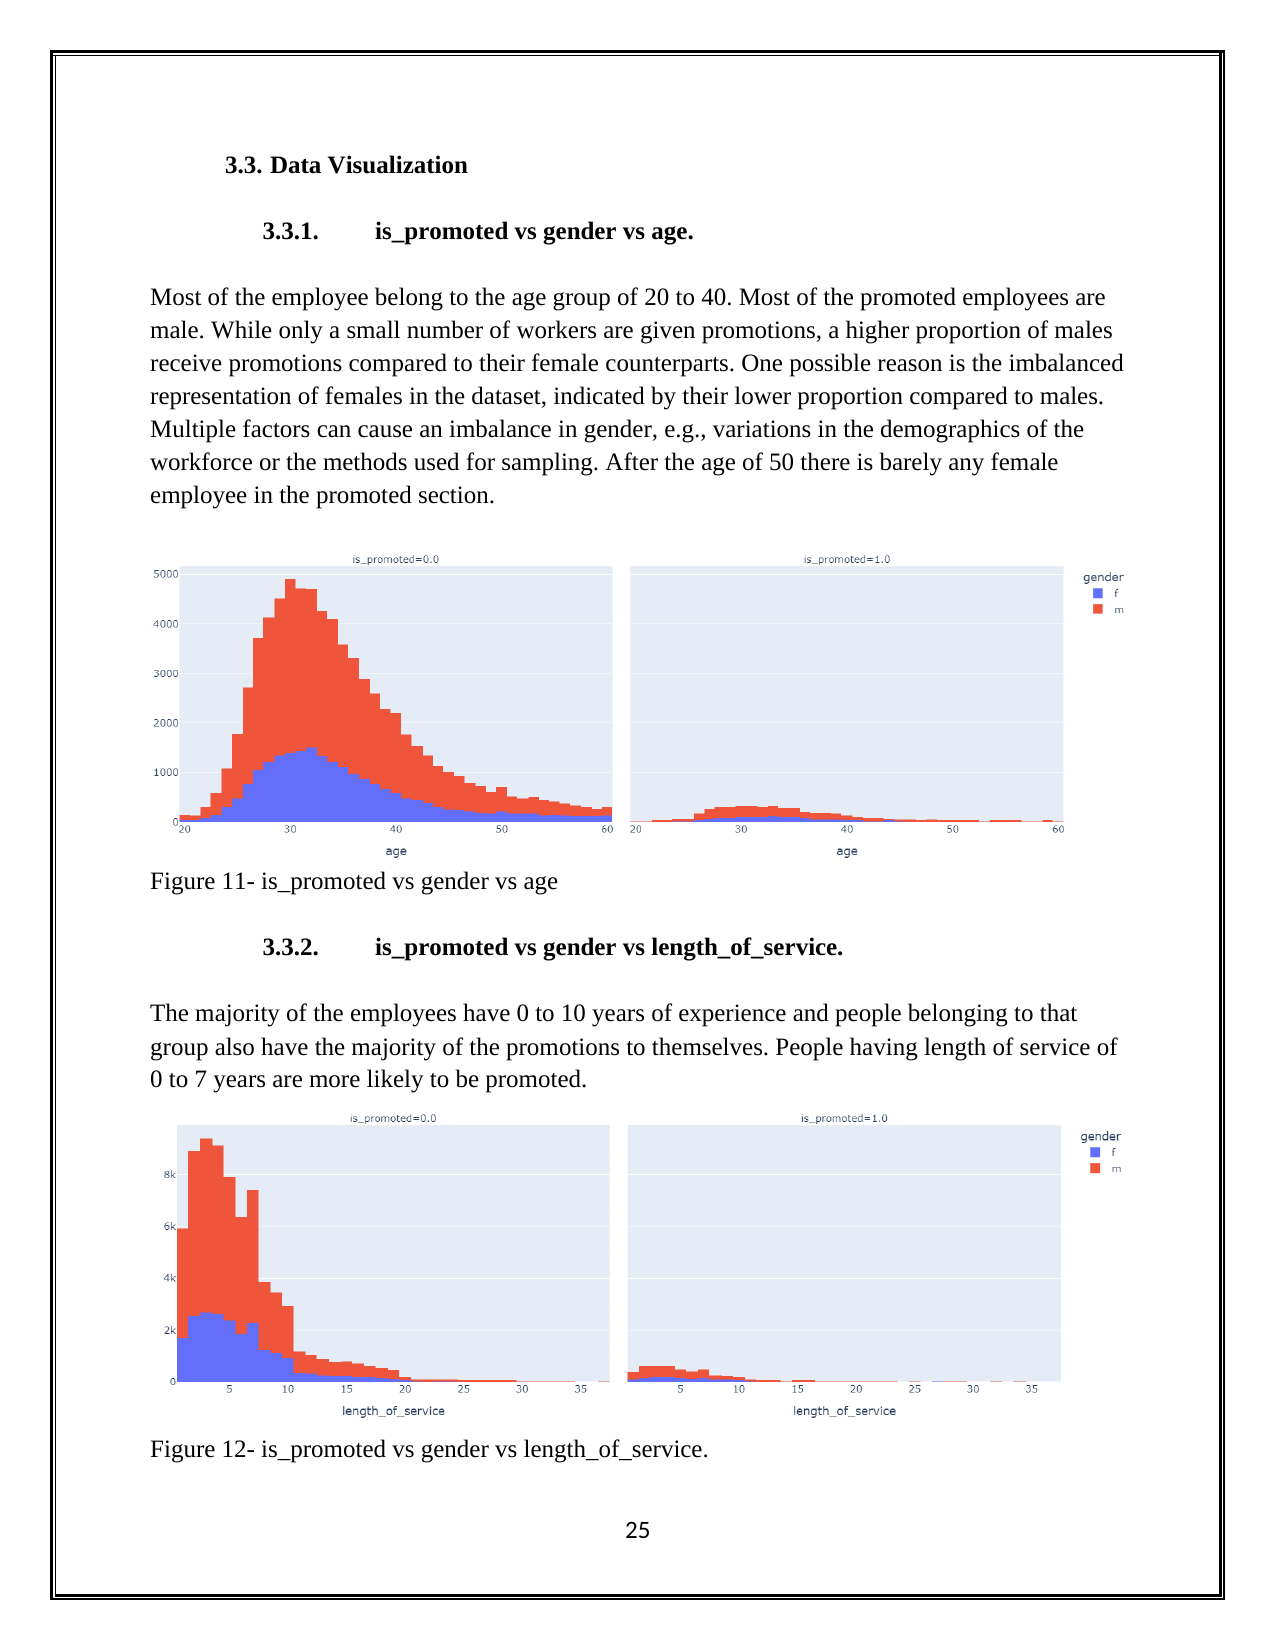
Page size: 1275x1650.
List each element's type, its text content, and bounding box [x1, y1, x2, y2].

text Figure 12- is_promoted vs gender vs length_of_service. [150, 1434, 1125, 1462]
list Data Visualization [225, 150, 1125, 179]
text The majority of the employees have 0 to 10 years of experience and people belonging to that group also have the majority of the promotions to themselves. People having length of service of 0 to 7 years are more likely to be promoted. [150, 998, 1125, 1093]
text Figure 11- is_promoted vs gender vs age [150, 866, 1125, 895]
list is_promoted vs gender vs age. [262, 216, 1125, 245]
picture [150, 1097, 1125, 1430]
text Most of the employee belong to the age group of 20 to 40. Most of the promoted employees are male. While only a small number of workers are given promotions, a higher proportion of males receive promotions compared to their female counterparts. One possible reason is the imbalanced representation of females in the dataset, indicated by their lower proportion compared to males. Multiple factors can cause an imbalance in gender, e.g., variations in the demographics of the workforce or the methods used for sampling. After the age of 50 there is barely any female employee in the promoted section. [150, 282, 1125, 509]
list is_promoted vs gender vs length_of_service. [262, 932, 1125, 961]
picture [150, 546, 1125, 862]
